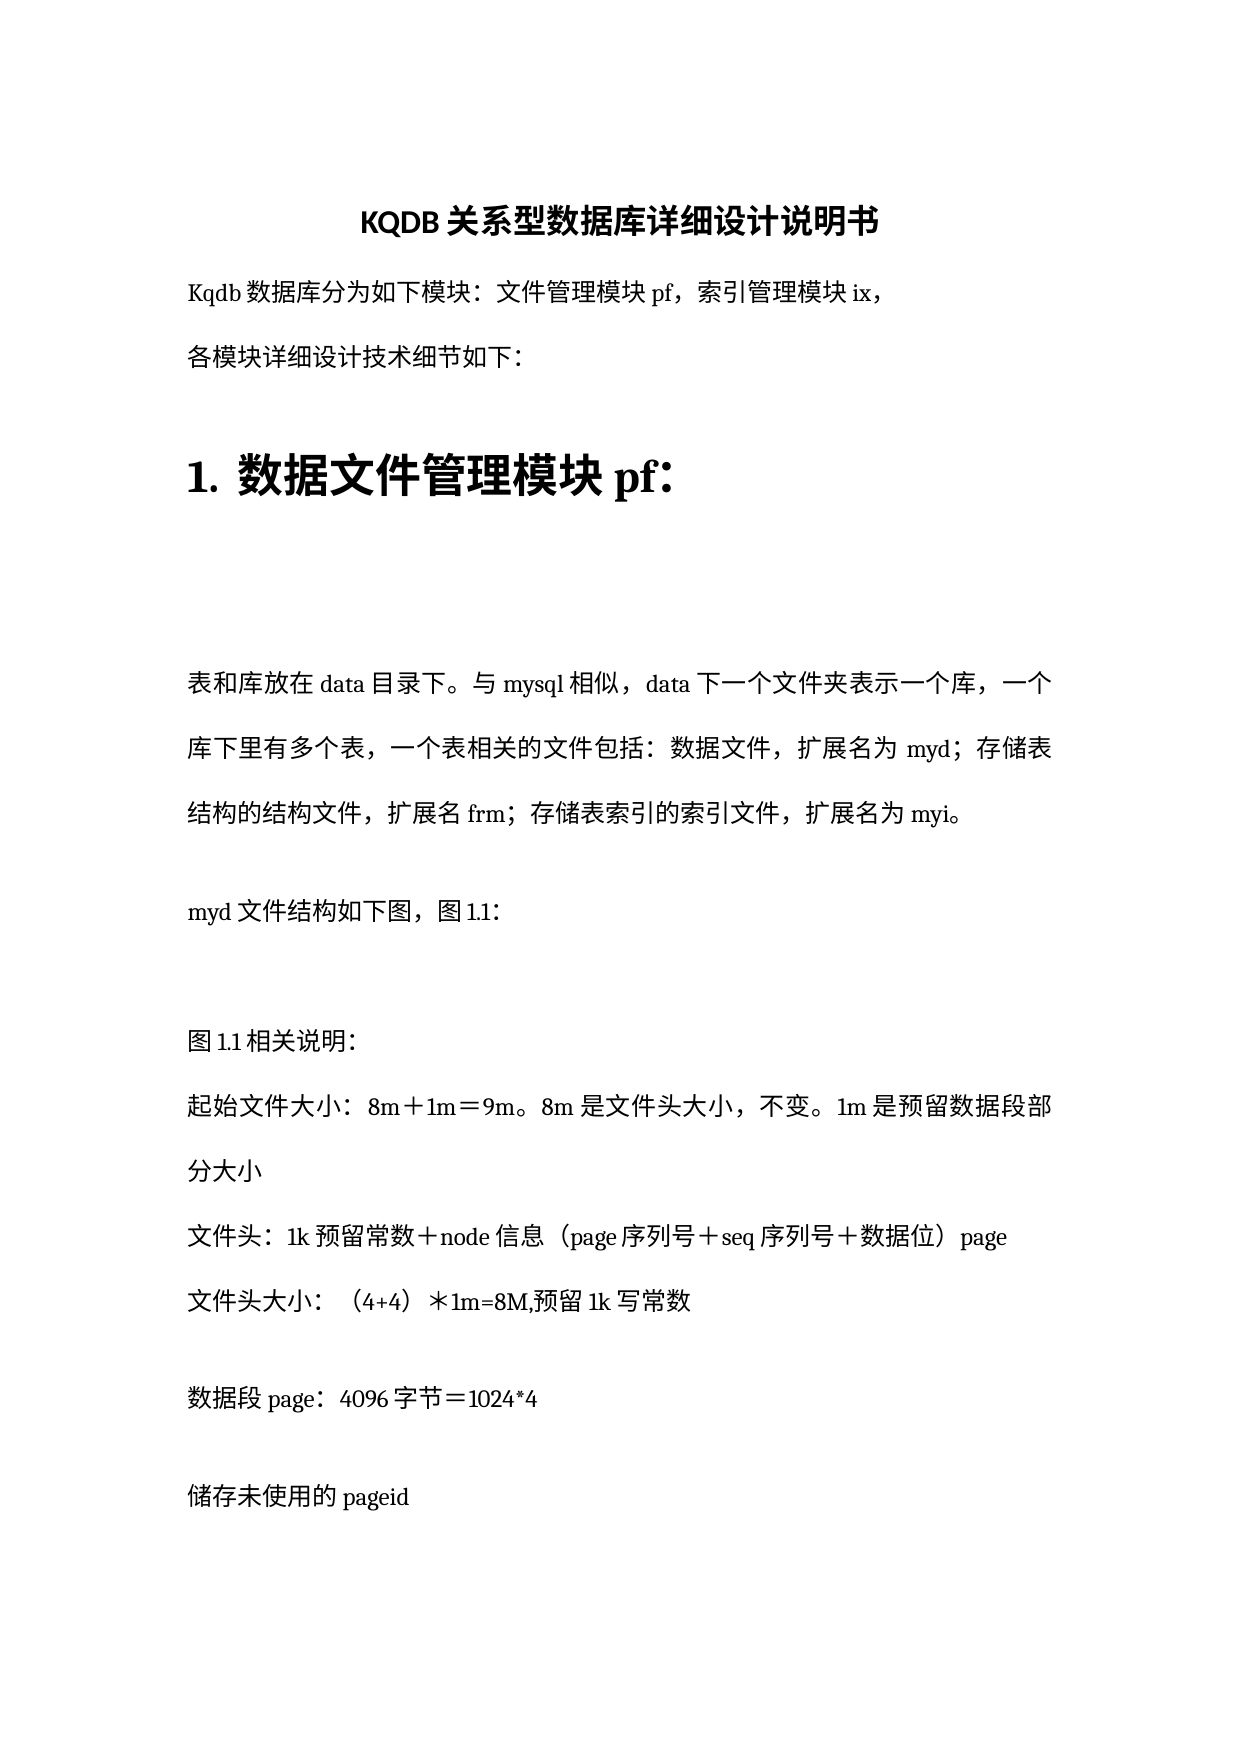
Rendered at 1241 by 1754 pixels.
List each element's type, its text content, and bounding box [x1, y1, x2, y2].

text 文件头：1k预留常数＋node信息（page序列号＋seq序列号＋数据位）page [187, 1202, 1053, 1267]
text 文件头大小：（4+4）＊1m=8M,预留1k写常数 [187, 1267, 1053, 1332]
text 储存未使用的pageid [187, 1462, 1053, 1527]
text 表和库放在data目录下。与mysql相似，data下一个文件夹表示一个库，一个库下里有多个表，一个表相关的文件包括：数据文件，扩展名为myd；存储表结构的结构文件，扩展名frm；存储表索引的索引文件，扩展名为myi。 [187, 649, 1053, 844]
text 起始文件大小：8m＋1m＝9m。8m是文件头大小，不变。1m是预留数据段部分大小 [187, 1072, 1053, 1202]
text 各模块详细设计技术细节如下： [187, 323, 1053, 388]
text 图1.1相关说明： [187, 1007, 1053, 1072]
text myd文件结构如下图，图1.1： [187, 877, 1053, 942]
text Kqdb数据库分为如下模块：文件管理模块pf，索引管理模块ix， [187, 258, 1053, 323]
text 数据段page：4096字节＝1024*4 [187, 1364, 1053, 1429]
title KQDB关系型数据库详细设计说明书 [187, 187, 1053, 252]
subtitle 数据文件管理模块pf： [187, 424, 1053, 521]
